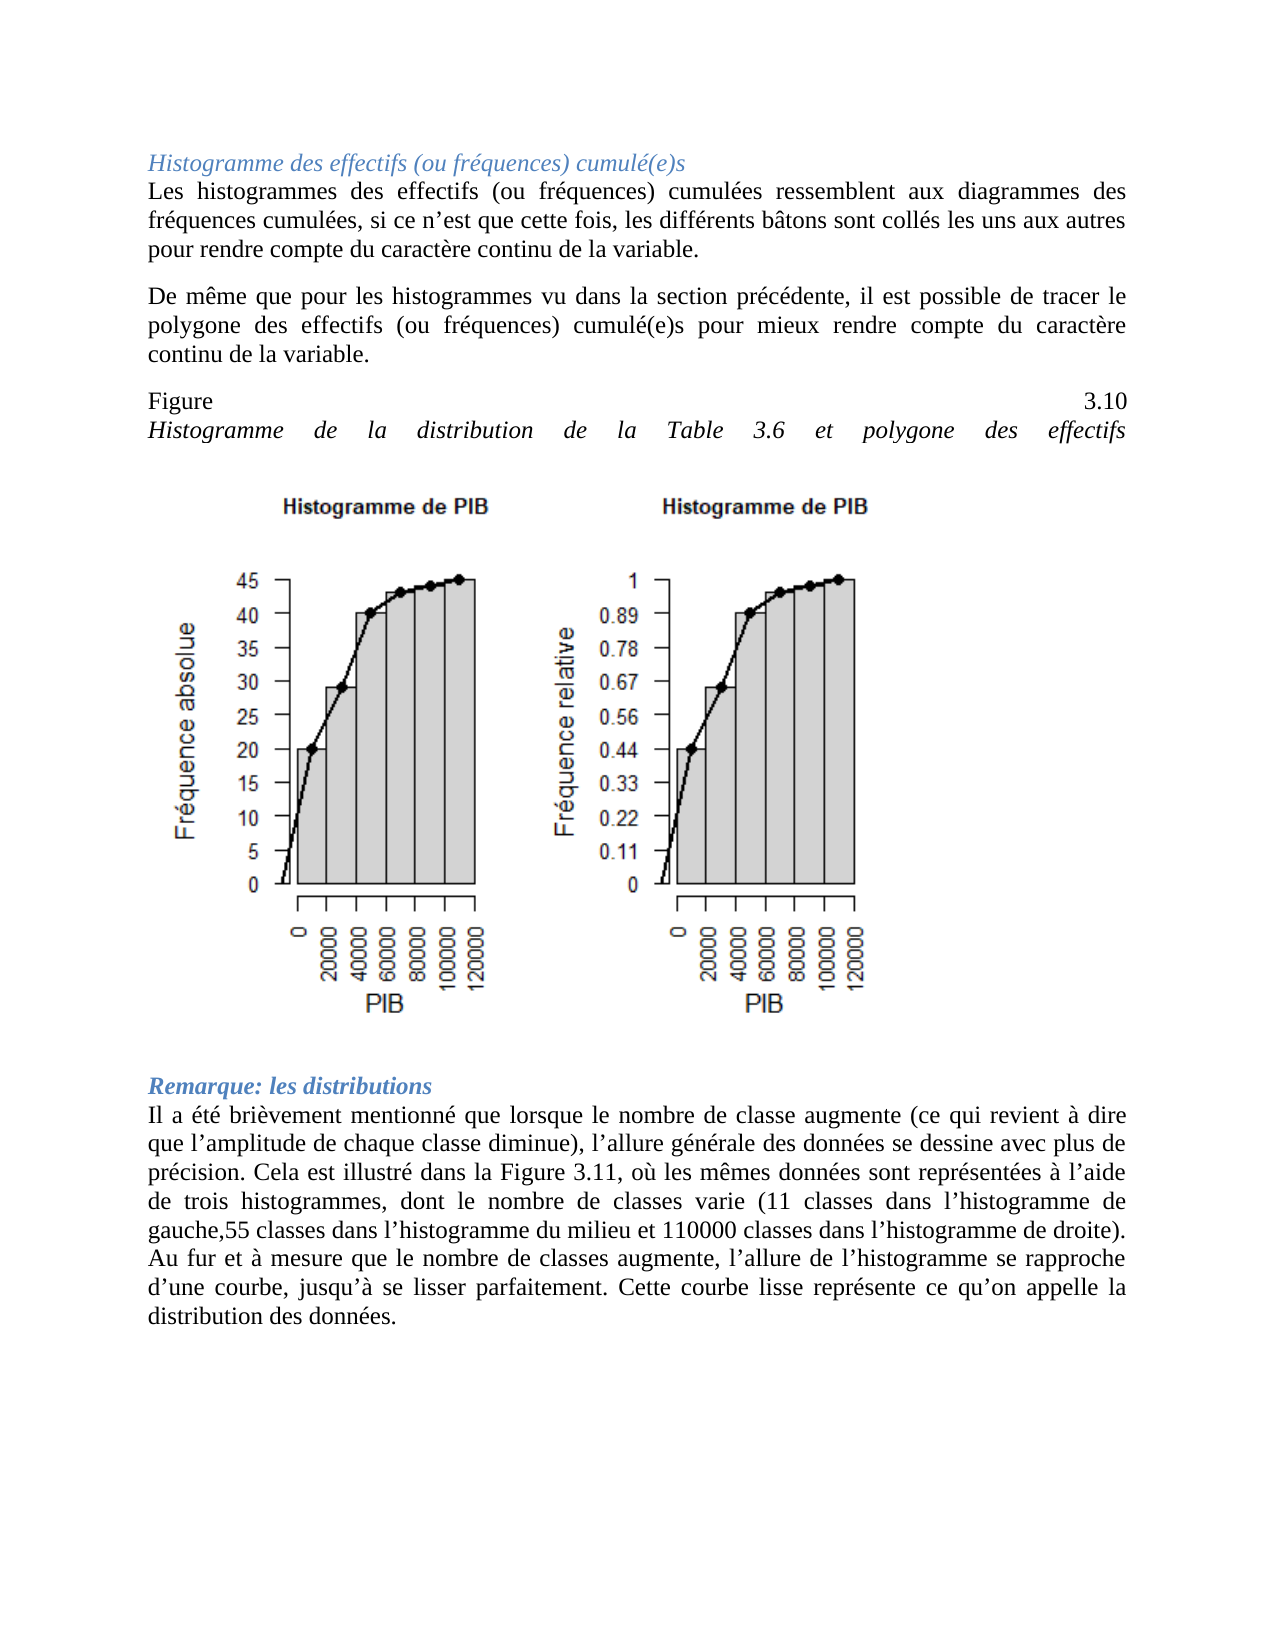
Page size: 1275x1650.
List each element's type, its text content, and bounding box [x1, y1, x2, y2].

subtitle Histogramme des effectifs (ou fréquences) cumulé(e)s [148, 148, 1127, 176]
subtitle Remarque: les distributions [148, 1071, 1127, 1100]
picture [166, 443, 925, 1051]
text Les histogrammes des effectifs (ou fréquences) cumulées ressemblent aux diagrammes des fréquences cumulées, si ce n’est que cette fois, les différents bâtons sont collés les uns aux autres pour rendre compte du caractère continu de la variable. [148, 176, 1127, 263]
text Il a été brièvement mentionné que lorsque le nombre de classe augmente (ce qui revient à dire que l’amplitude de chaque classe diminue), l’allure générale des données se dessine avec plus de précision. Cela est illustré dans la Figure 3.11, où les mêmes données sont représentées à l’aide de trois histogrammes, dont le nombre de classes varie (11 classes dans l’histogramme de gauche,55 classes dans l’histogramme du milieu et 110000 classes dans l’histogramme de droite). Au fur et à mesure que le nombre de classes augmente, l’allure de l’histogramme se rapproche d’une courbe, jusqu’à se lisser parfaitement. Cette courbe lisse représente ce qu’on appelle la distribution des données. [148, 1100, 1127, 1330]
text De même que pour les histogrammes vu dans la section précédente, il est possible de tracer le polygone des effectifs (ou fréquences) cumulé(e)s pour mieux rendre compte du caractère continu de la variable. [148, 281, 1127, 368]
